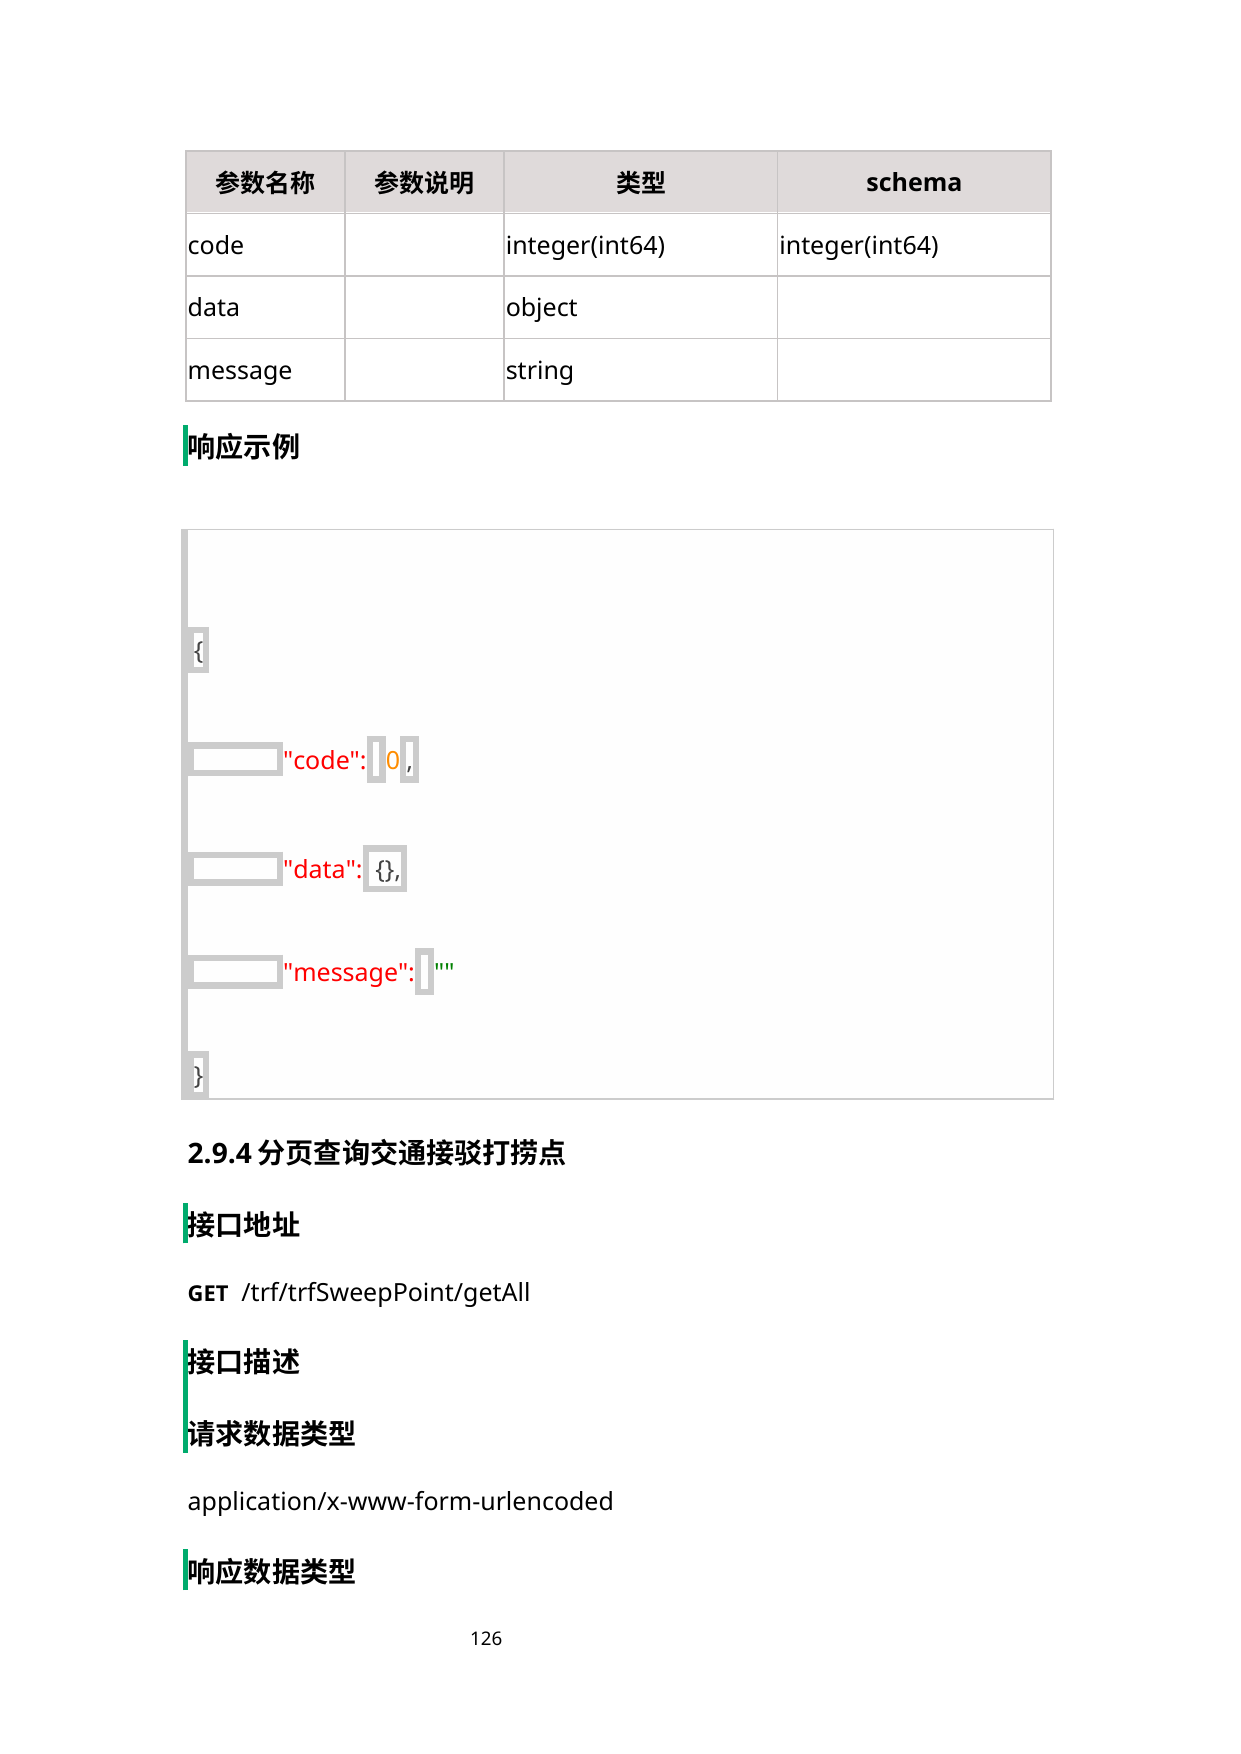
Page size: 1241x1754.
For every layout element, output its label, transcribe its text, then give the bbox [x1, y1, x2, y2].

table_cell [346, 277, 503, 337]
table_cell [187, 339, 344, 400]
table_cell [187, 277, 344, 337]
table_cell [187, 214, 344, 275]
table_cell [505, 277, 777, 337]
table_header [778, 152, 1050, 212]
subtitle 2.9.4分页查询交通接驳打捞点 [187, 1131, 1053, 1172]
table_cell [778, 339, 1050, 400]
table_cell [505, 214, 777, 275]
text application/x-www-form-urlencoded [187, 1484, 1053, 1518]
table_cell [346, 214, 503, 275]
text 接口描述 [188, 1340, 1053, 1381]
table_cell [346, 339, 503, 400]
text 响应数据类型 [188, 1549, 1053, 1590]
text 接口地址 [188, 1203, 1053, 1243]
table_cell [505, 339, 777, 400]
text { [188, 625, 1053, 673]
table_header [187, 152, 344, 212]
text } [188, 1050, 1053, 1098]
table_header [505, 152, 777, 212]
text GET /trf/trfSweepPoint/getAll [187, 1275, 1053, 1309]
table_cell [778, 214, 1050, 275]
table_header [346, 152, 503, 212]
text "data": {}, [188, 844, 1053, 892]
text "message": "" [434, 953, 1053, 989]
text 请求数据类型 [188, 1412, 1053, 1453]
text "code": 0, [188, 734, 1053, 783]
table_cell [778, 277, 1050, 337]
text 响应示例 [188, 425, 1053, 466]
